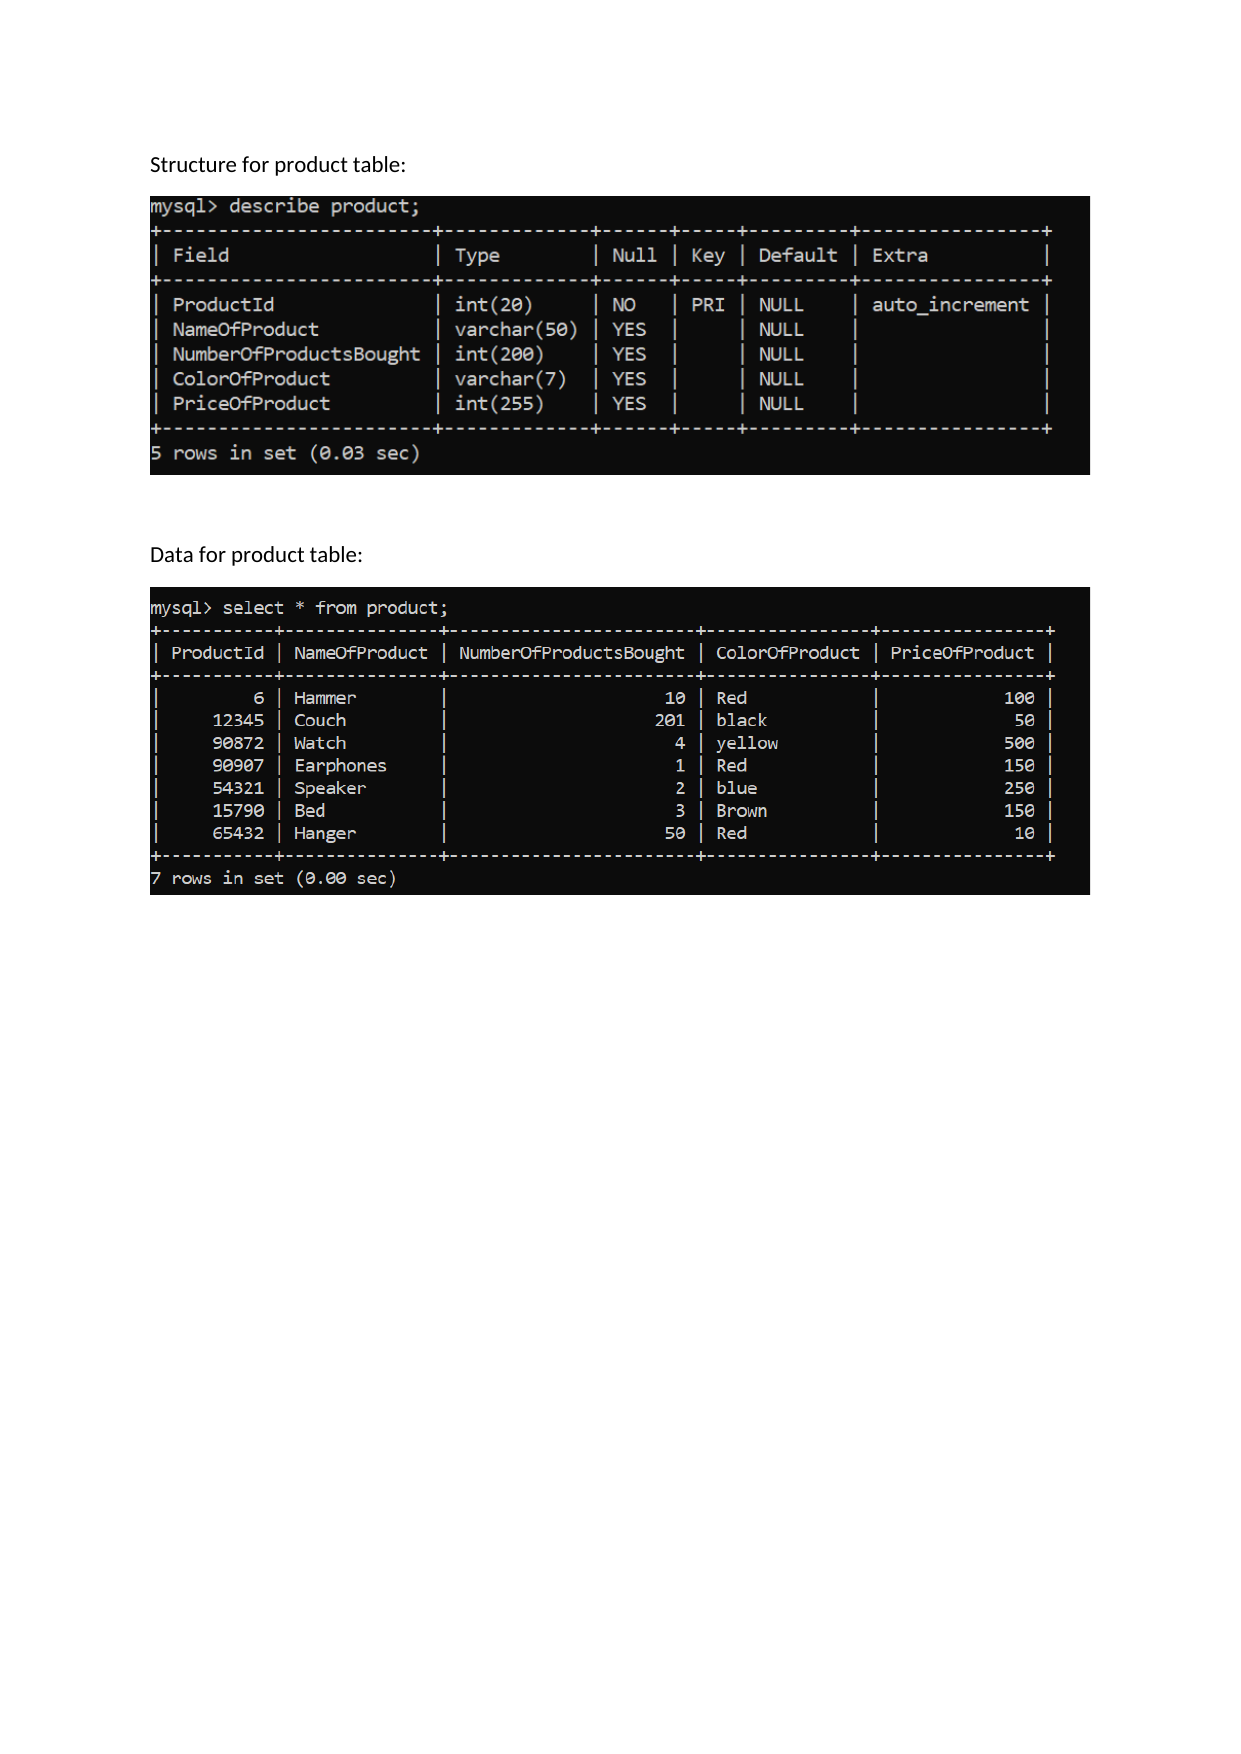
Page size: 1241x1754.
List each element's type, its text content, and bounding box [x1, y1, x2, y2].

picture [150, 196, 1091, 475]
text Data for product table: [150, 540, 1090, 568]
picture [150, 587, 1091, 895]
text Structure for product table: [150, 150, 1090, 178]
